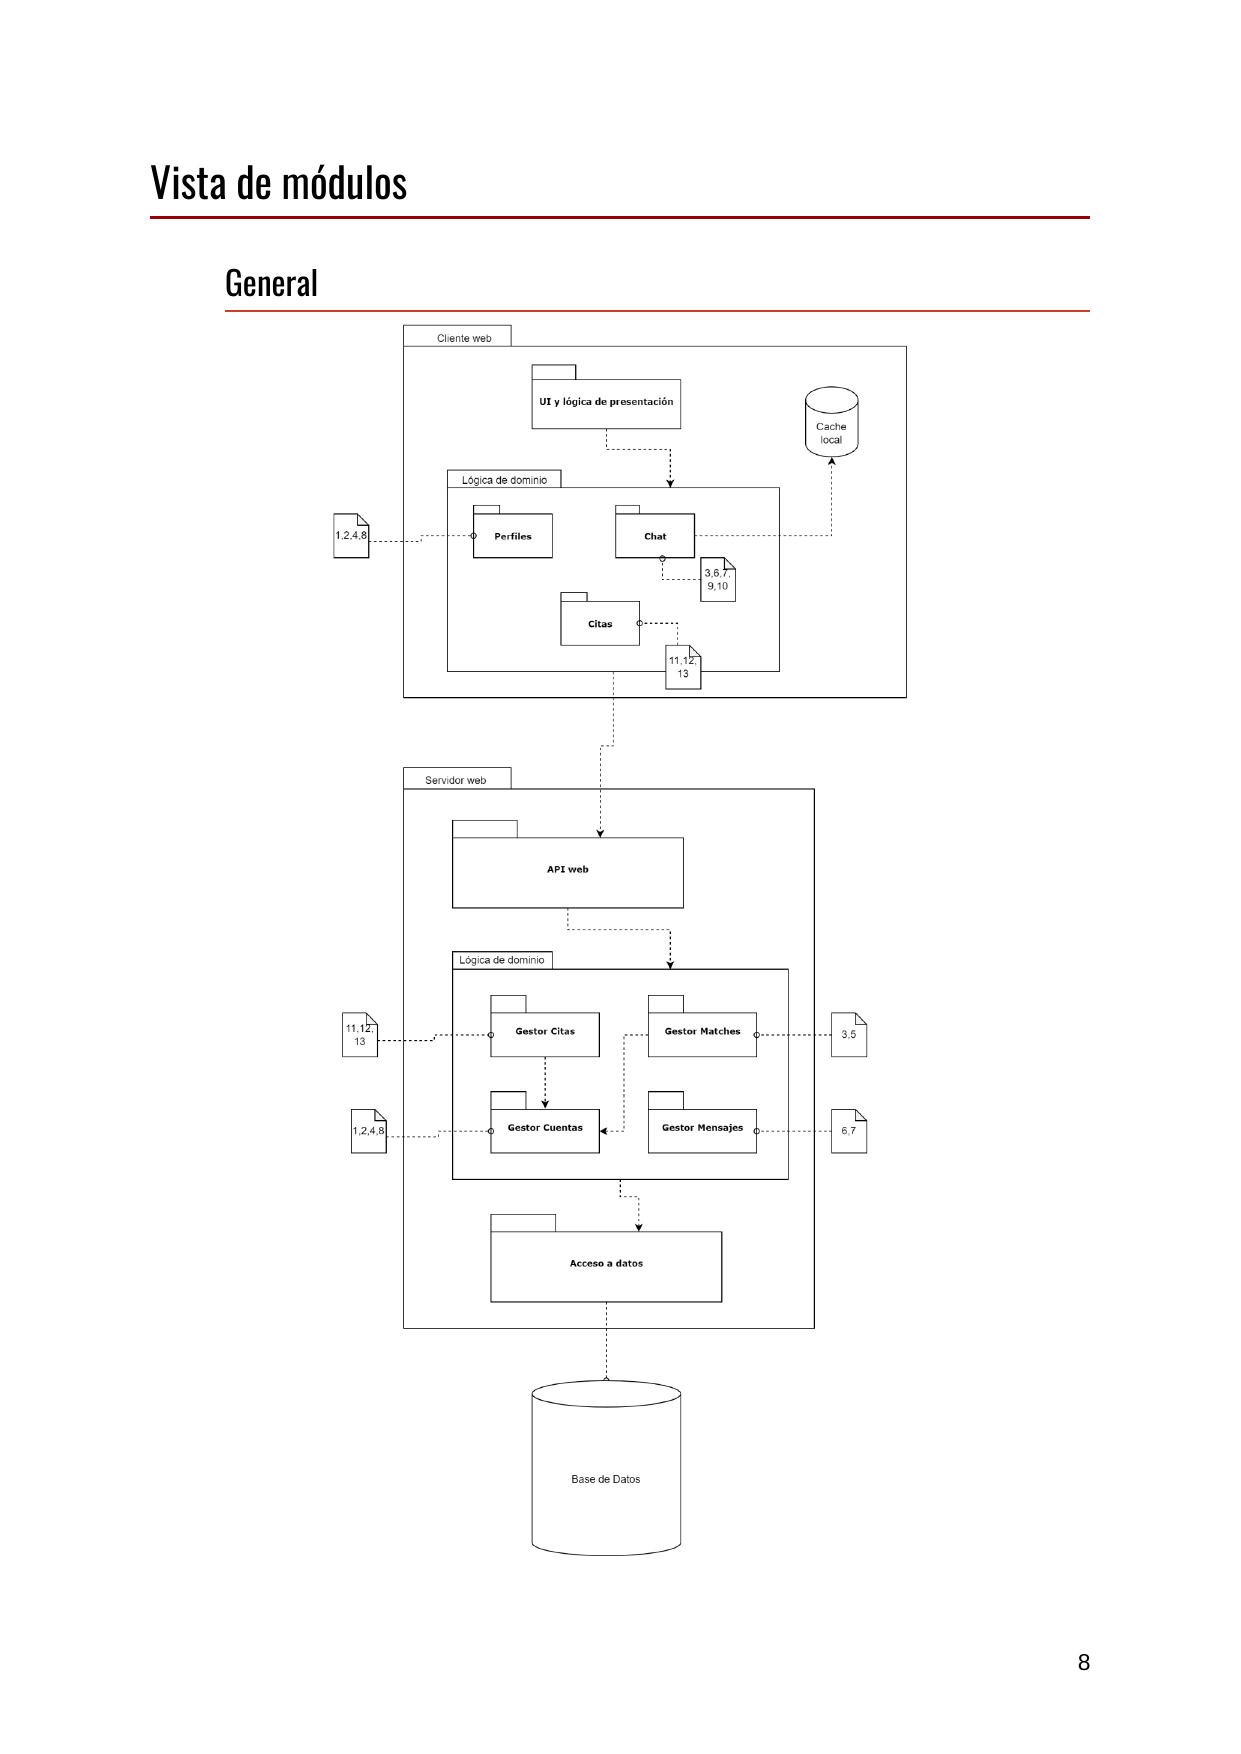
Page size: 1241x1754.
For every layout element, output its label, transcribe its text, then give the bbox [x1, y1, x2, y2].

subtitle Vista de módulos [150, 150, 1090, 216]
picture [333, 324, 907, 1556]
subtitle General [225, 257, 1090, 310]
